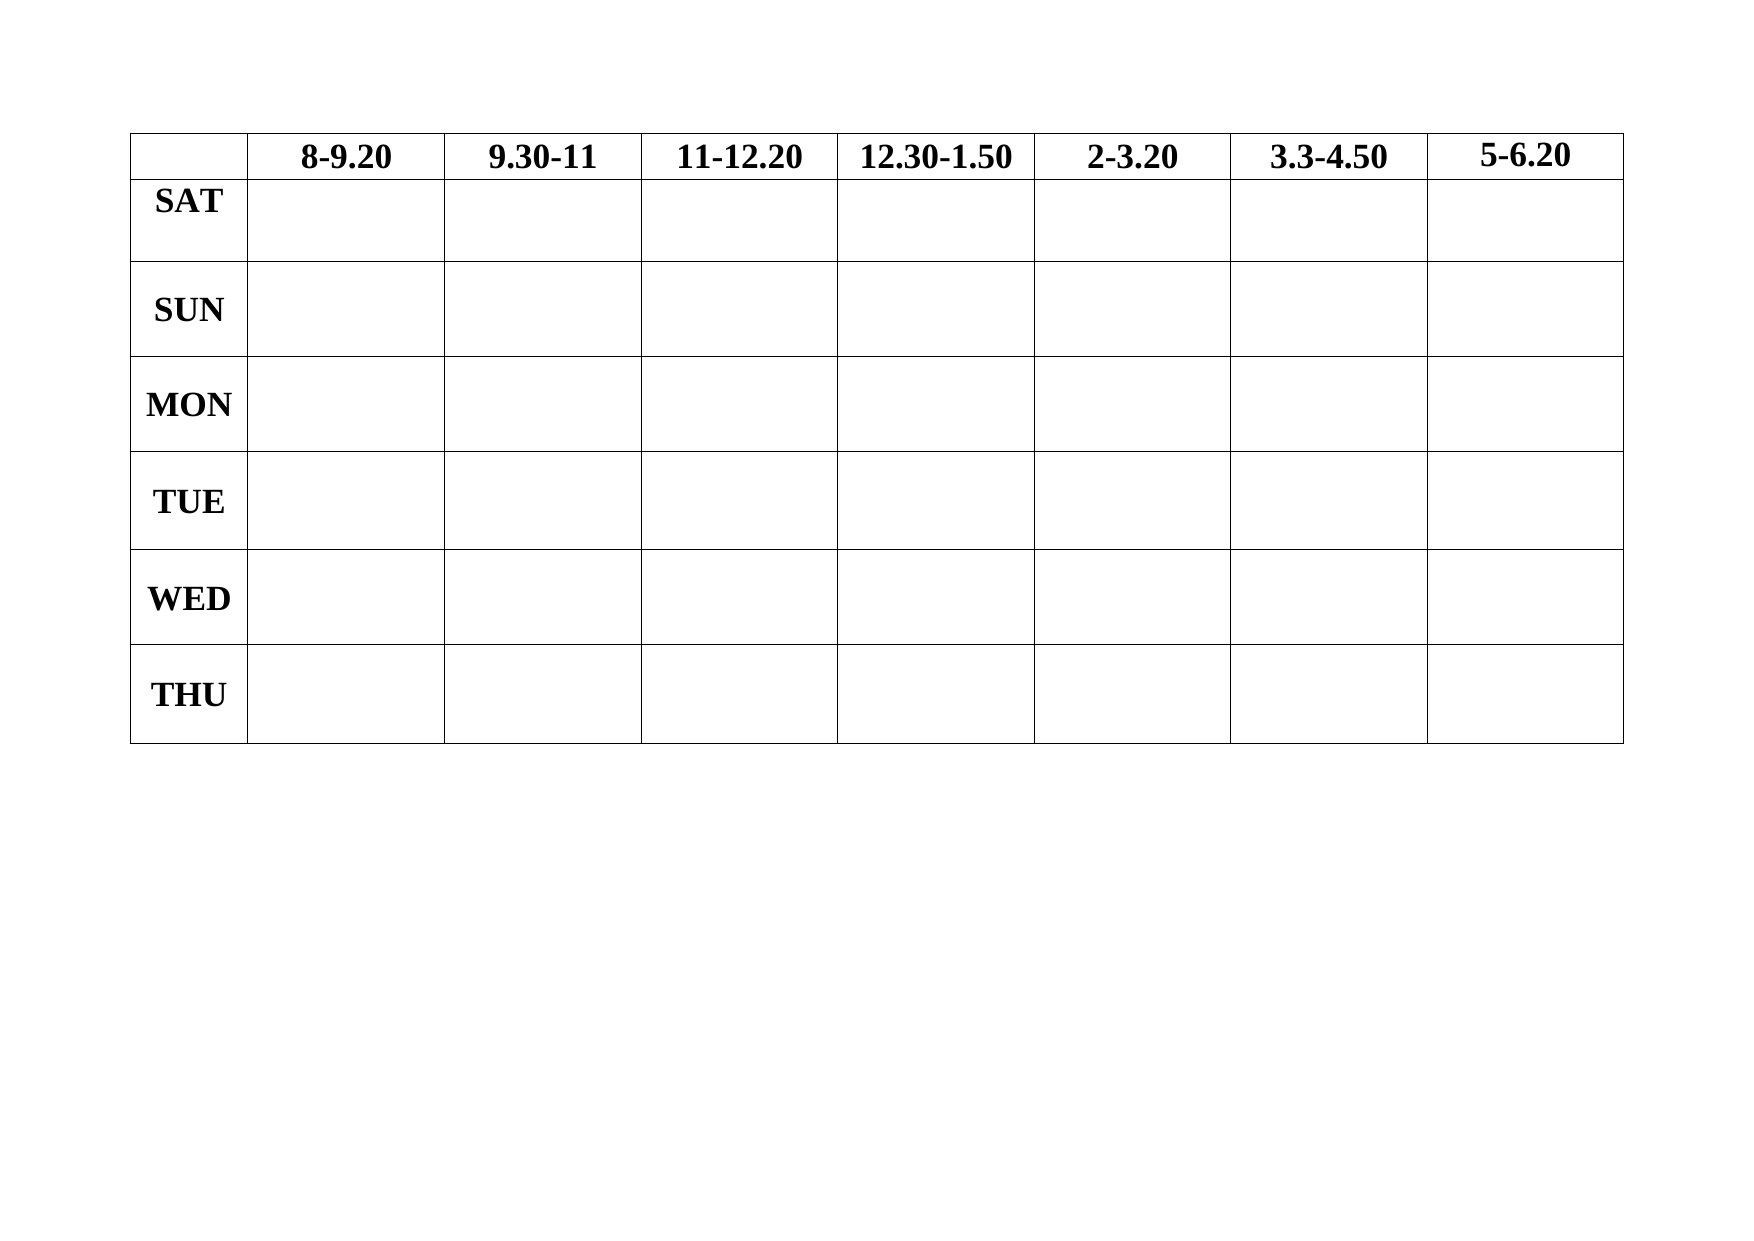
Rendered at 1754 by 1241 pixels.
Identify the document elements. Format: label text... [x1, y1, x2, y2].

table_cell SAT [131, 180, 247, 261]
table_cell [642, 645, 837, 742]
table_cell WED [131, 550, 247, 644]
table_cell [1428, 550, 1623, 644]
table_cell MON [131, 357, 247, 451]
table_cell [838, 262, 1034, 356]
table_header 2-3.20 [1035, 134, 1230, 178]
table_cell [642, 357, 837, 451]
table_cell [1428, 645, 1623, 742]
table_cell [838, 550, 1034, 644]
table_cell [248, 262, 444, 356]
table_cell [445, 180, 641, 261]
table_cell [838, 357, 1034, 451]
table_header 11-12.20 [642, 134, 837, 178]
table_cell [1231, 357, 1427, 451]
table_cell [248, 180, 444, 261]
table_cell [445, 452, 641, 549]
table_cell [1231, 180, 1427, 261]
table_cell THU [131, 645, 247, 742]
table_cell [1231, 452, 1427, 549]
table_cell [642, 180, 837, 261]
table_header 9.30-11 [445, 134, 641, 178]
table_cell SUN [131, 262, 247, 356]
table_header 3.3-4.50 [1231, 134, 1427, 178]
table_cell [445, 645, 641, 742]
table_cell [1035, 645, 1230, 742]
table_cell [445, 550, 641, 644]
table_cell [1035, 357, 1230, 451]
table_cell [1231, 550, 1427, 644]
table_cell [1035, 550, 1230, 644]
table_cell [1428, 452, 1623, 549]
table_header 12.30-1.50 [838, 134, 1034, 178]
table_cell TUE [131, 452, 247, 549]
table_cell [248, 645, 444, 742]
table_cell [248, 550, 444, 644]
table_cell [838, 645, 1034, 742]
table_cell [445, 357, 641, 451]
table_cell [1035, 262, 1230, 356]
table_cell [838, 180, 1034, 261]
table_cell [248, 452, 444, 549]
table_cell [642, 550, 837, 644]
table_cell [642, 452, 837, 549]
table_cell [1428, 357, 1623, 451]
table_cell [248, 357, 444, 451]
table_cell [1428, 180, 1623, 261]
table_cell [1231, 645, 1427, 742]
table_cell [1035, 452, 1230, 549]
table_cell [1231, 262, 1427, 356]
table_header 5-6.20 [1428, 134, 1623, 178]
table_cell [445, 262, 641, 356]
table_header [131, 134, 247, 178]
table_cell [1428, 262, 1623, 356]
table_cell [1035, 180, 1230, 261]
table_cell [642, 262, 837, 356]
table_cell [838, 452, 1034, 549]
table_header 8-9.20 [248, 134, 444, 178]
